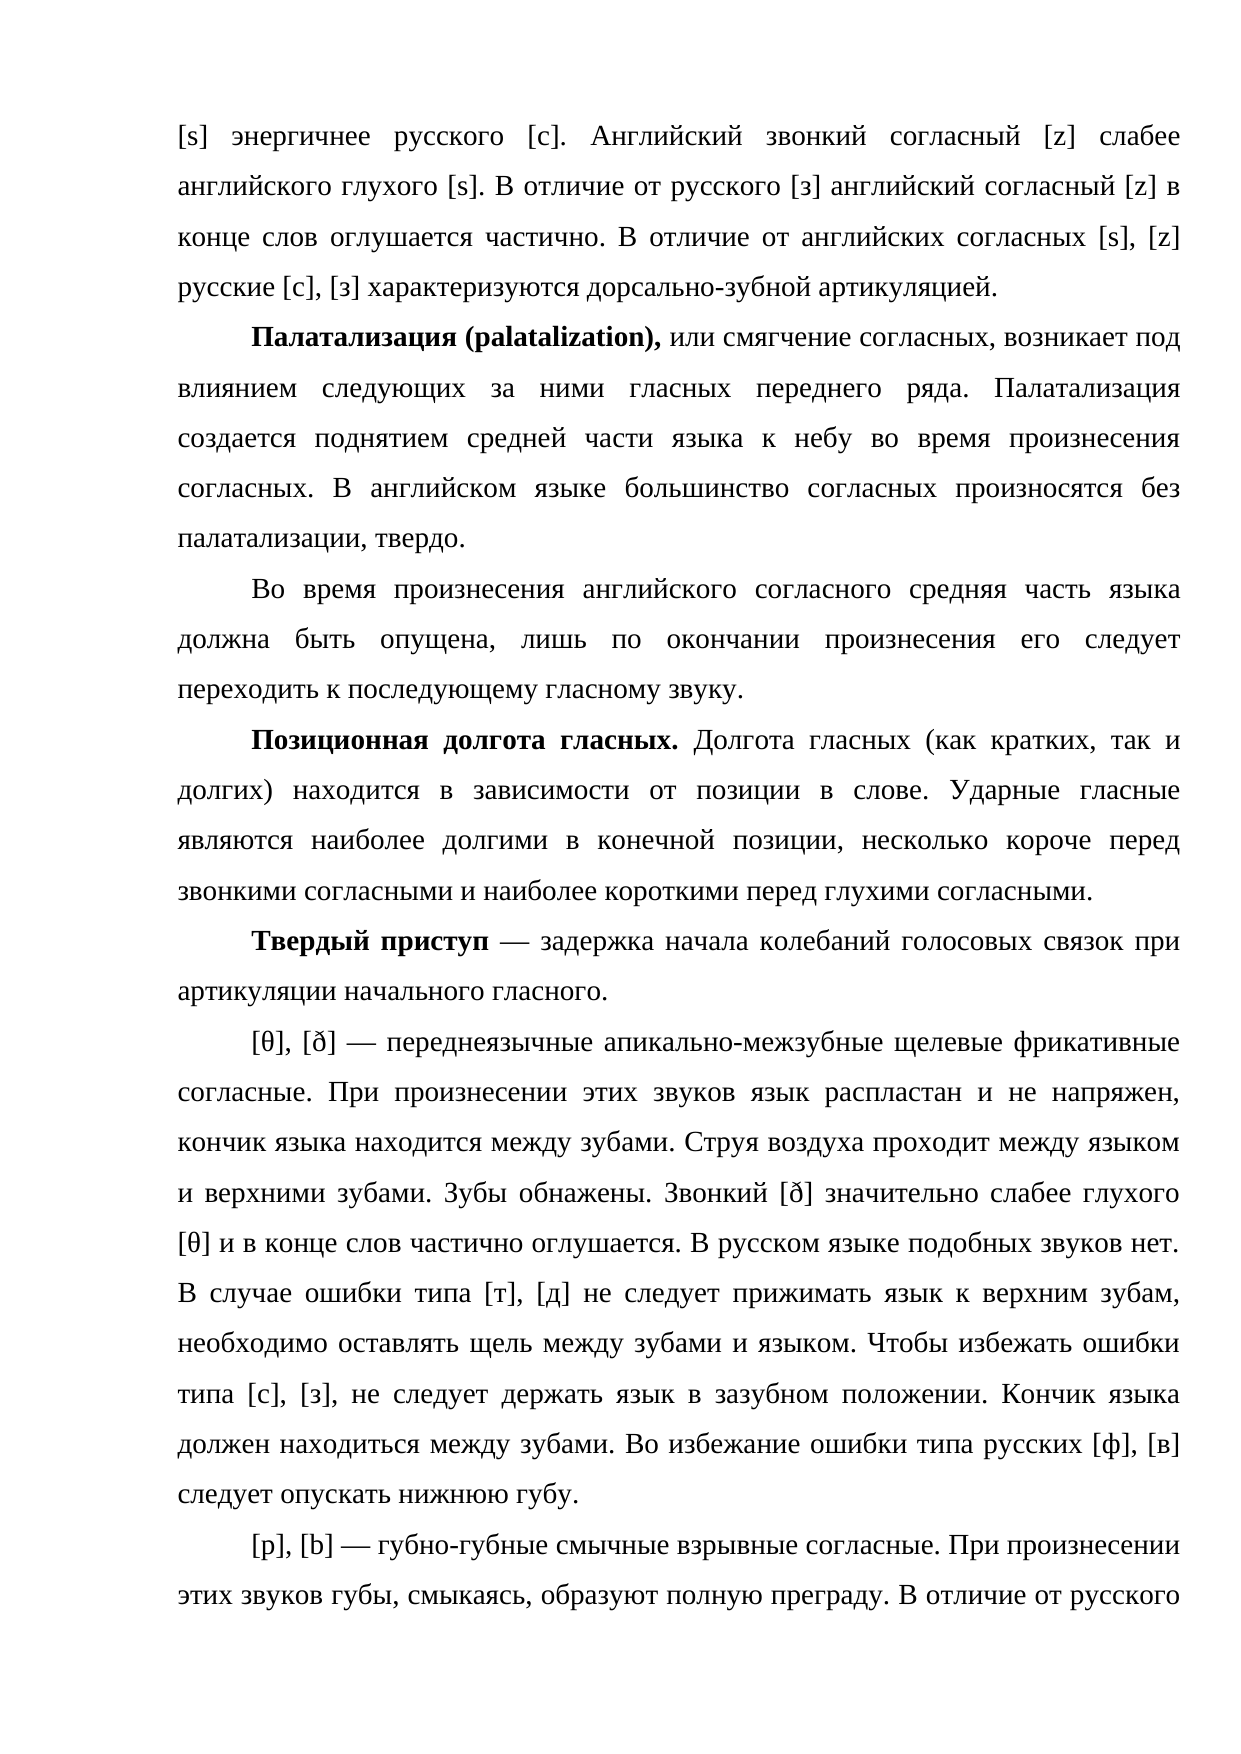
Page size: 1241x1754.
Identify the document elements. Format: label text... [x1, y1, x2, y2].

list Палатализация (palatalization), или смягчение согласных, возникает под влиянием следующих за ними гласных переднего ряда. Палатализация создается поднятием средней части языка к небу во время произнесения согласных. В английском языке большинство согласных произносятся без палатализации, твердо. [177, 319, 1181, 554]
list [θ], [ð] — переднеязычные апикально-межзубные щелевые фрикативные согласные. При произнесении этих звуков язык распластан и не напряжен, кончик языка находится между зубами. Струя воздуха проходит между языком и верхними зубами. Зубы обнажены. Звонкий [ð] значительно слабее глухого [θ] и в конце слов частично оглушается. В русском языке подобных звуков нет. В случае ошибки типа [т], [д] не следует прижимать язык к верхним зубам, необходимо оставлять щель между зубами и языком. Чтобы избежать ошибки типа [с], [з], не следует держать язык в зазубном положении. Кончик языка должен находиться между зубами. Во избежание ошибки типа русских [ф], [в] следует опускать нижнюю губу. [177, 1024, 1181, 1510]
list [177, 118, 1181, 303]
list Во время произнесения английского согласного средняя часть языка должна быть опущена, лишь по окончании произнесения его следует переходить к последующему гласному звуку. [177, 571, 1181, 705]
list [177, 1527, 1181, 1611]
list Позиционная долгота гласных. Долгота гласных (как кратких, так и долгих) находится в зависимости от позиции в слове. Ударные гласные являются наиболее долгими в конечной позиции, несколько короче перед звонкими согласными и наиболее короткими перед глухими согласными. [177, 722, 1181, 906]
list Твердый приступ — задержка начала колебаний голосовых связок при артикуляции начального гласного. [177, 923, 1181, 1007]
